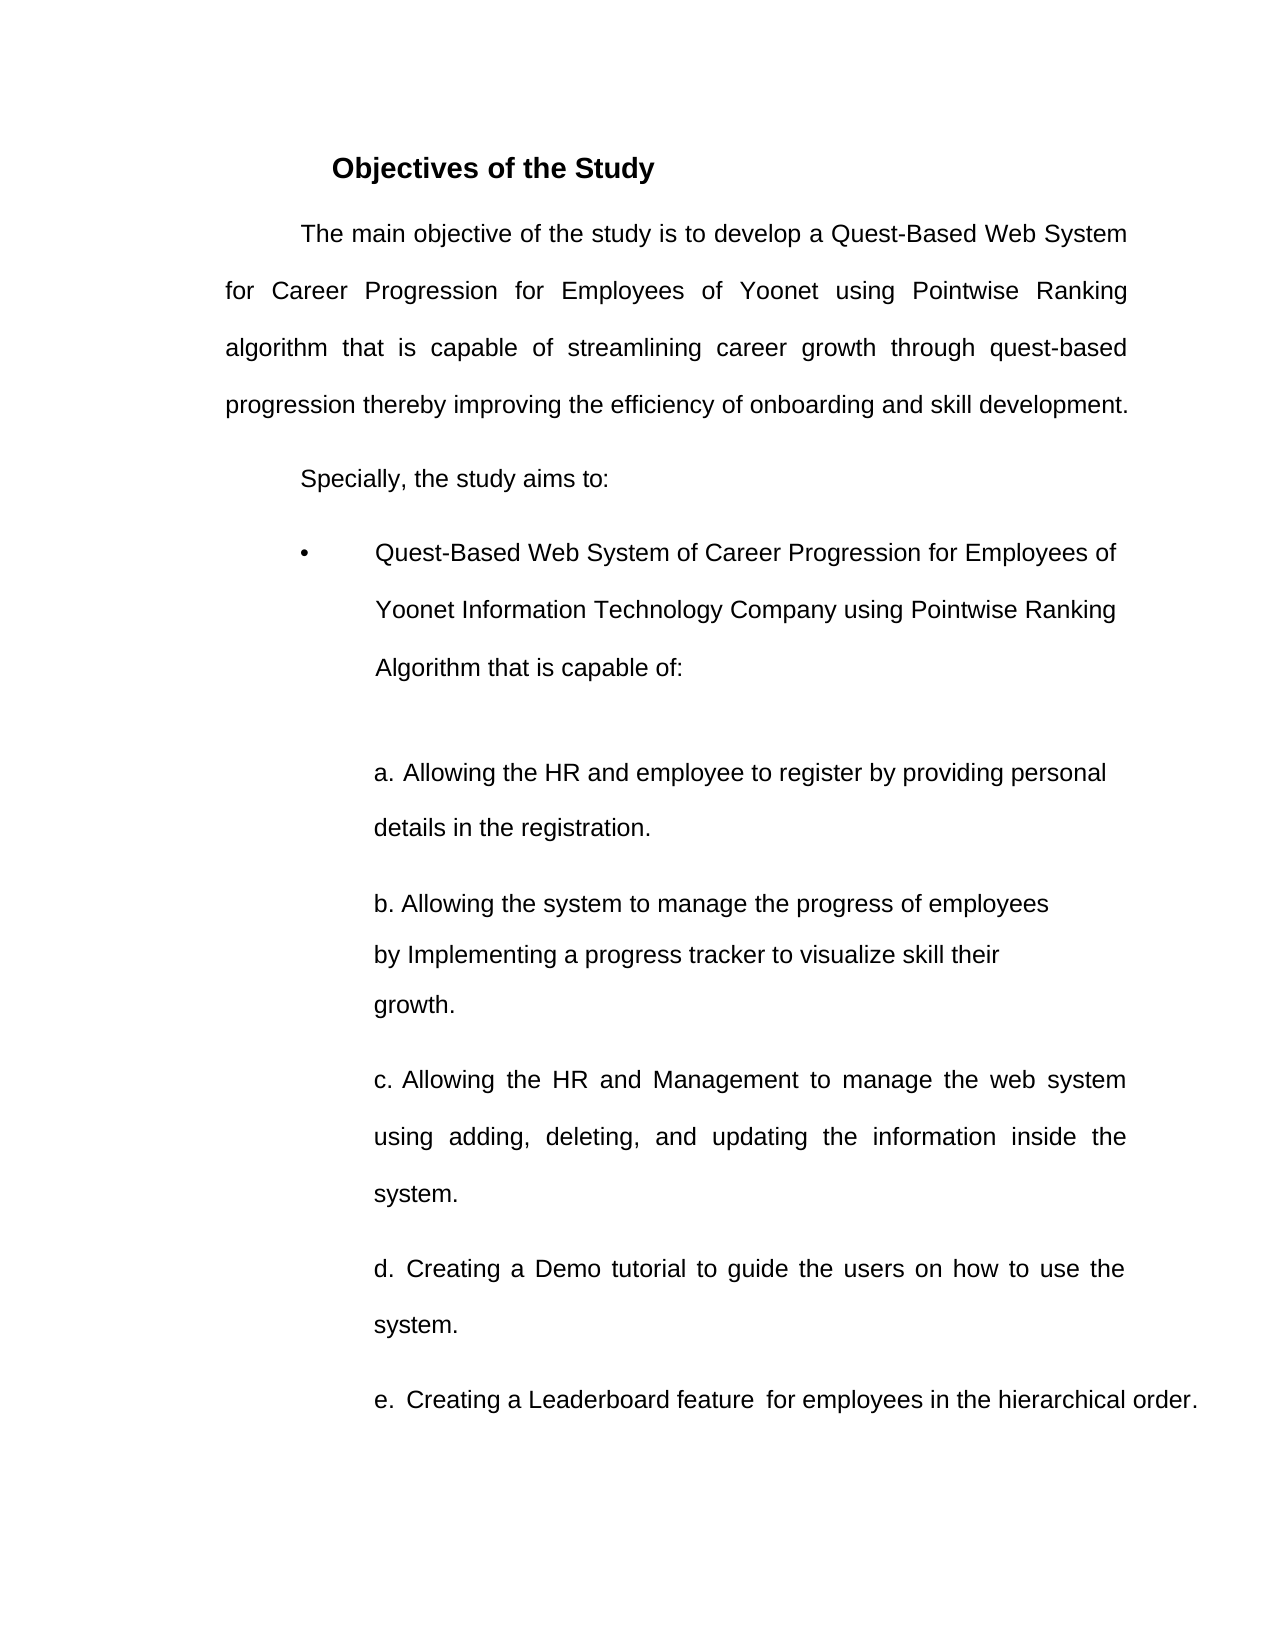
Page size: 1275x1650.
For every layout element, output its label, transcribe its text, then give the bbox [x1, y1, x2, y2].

list Creating a Demo tutorial to guide the users on how to use the system. [374, 1254, 1127, 1339]
list Allowing the system to manage the progress of employees by Implementing a progress tracker to visualize skill their growth. [374, 889, 1083, 1019]
subtitle Objectives of the Study [332, 151, 1214, 184]
list Creating a Leaderboard feature for employees in the hierarchical order. [374, 1384, 1204, 1413]
list Allowing the HR and employee to register by providing personal details in the registration. [374, 758, 1128, 841]
list Quest-Based Web System of Career Progression for Employees of Yoonet Information Technology Company using Pointwise Ranking Algorithm that is capable of: [300, 538, 1116, 681]
text The main objective of the study is to develop a Quest-Based Web System for Career Progression for Employees of Yoonet using Pointwise Ranking algorithm that is capable of streamlining career growth through quest-based progression thereby improving the efficiency of onboarding and skill development. [225, 219, 1129, 419]
list Allowing the HR and Management to manage the web system using adding, deleting, and updating the information inside the system. [374, 1065, 1128, 1208]
text Specially, the study aims to: [300, 464, 1214, 492]
